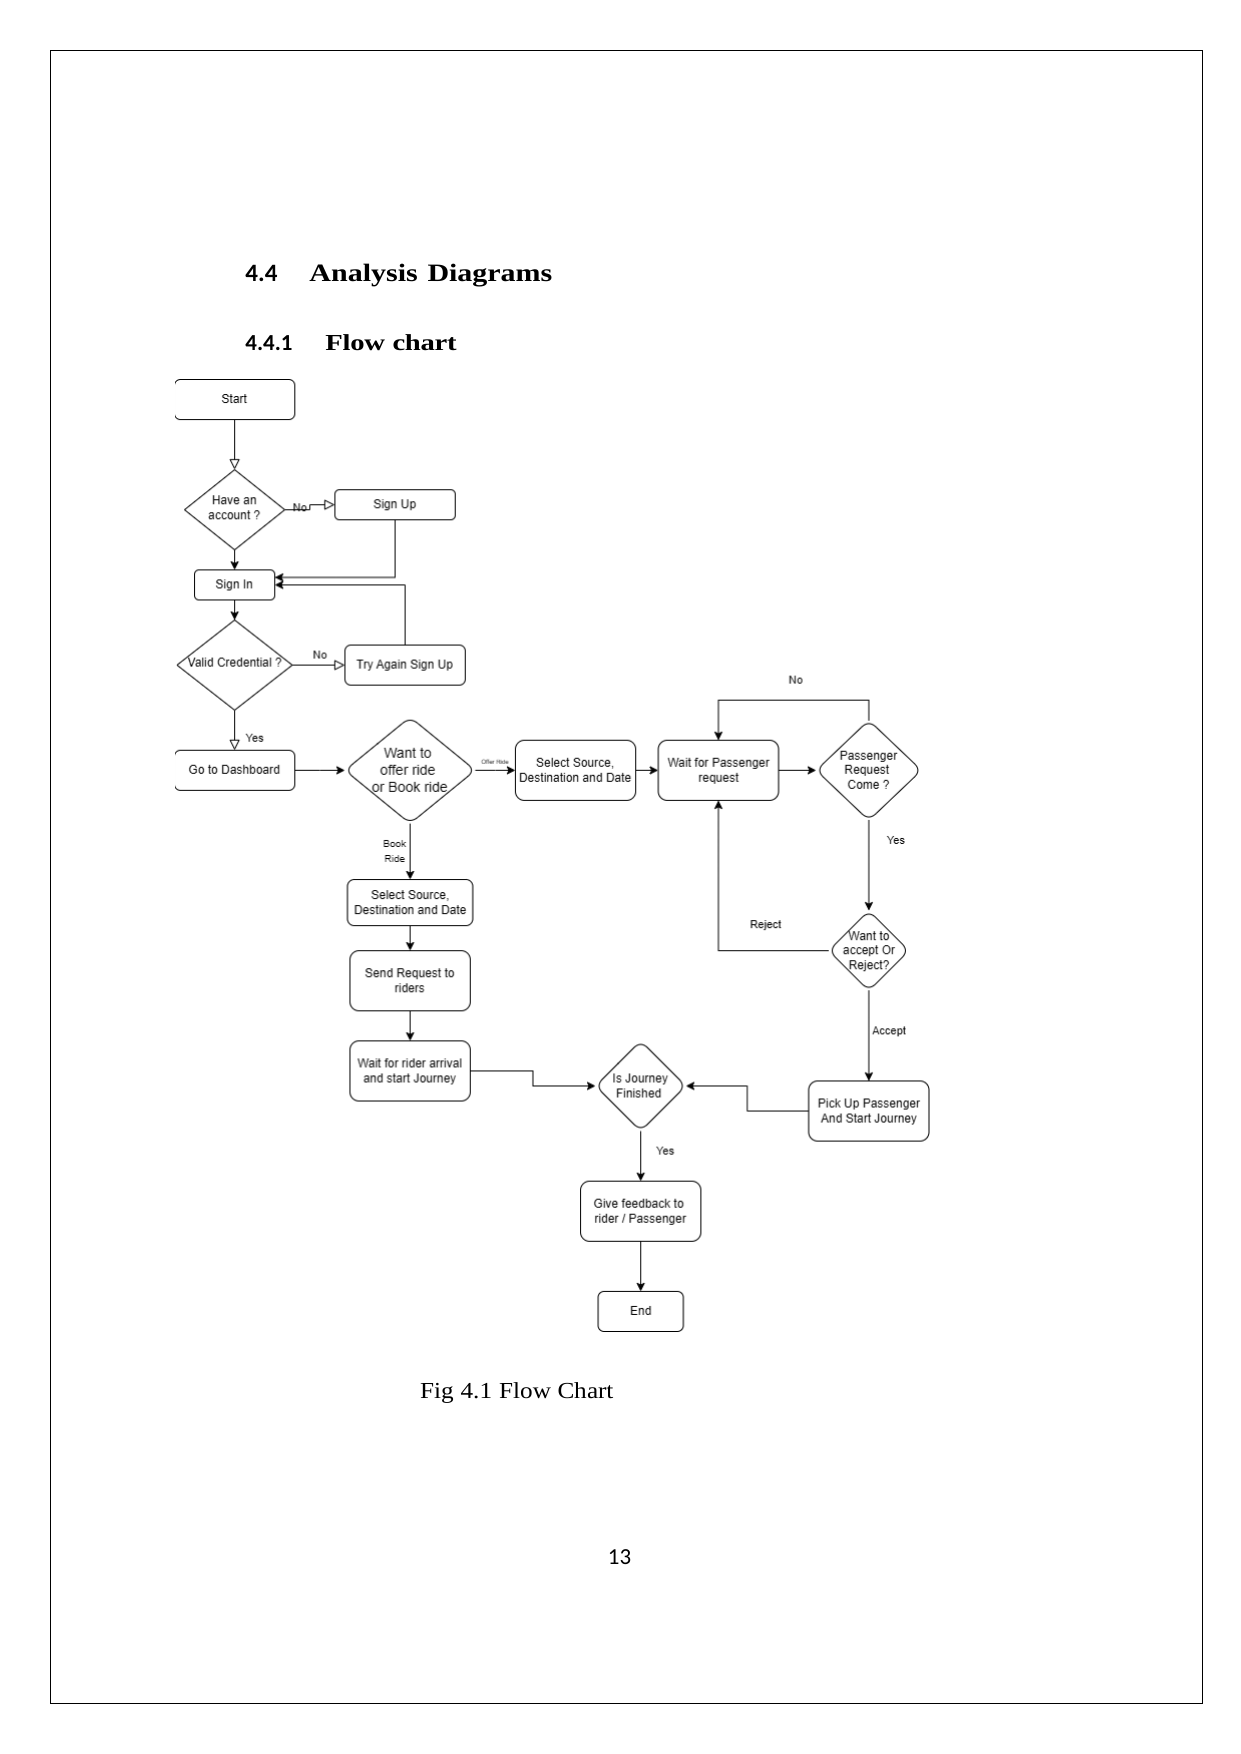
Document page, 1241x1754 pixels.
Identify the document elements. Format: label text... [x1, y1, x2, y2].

text Fig 4.1 Flow Chart [420, 1377, 1202, 1403]
subtitle Analysis Diagrams [245, 257, 1202, 288]
subtitle Flow chart [245, 328, 1202, 356]
picture [175, 379, 930, 1332]
